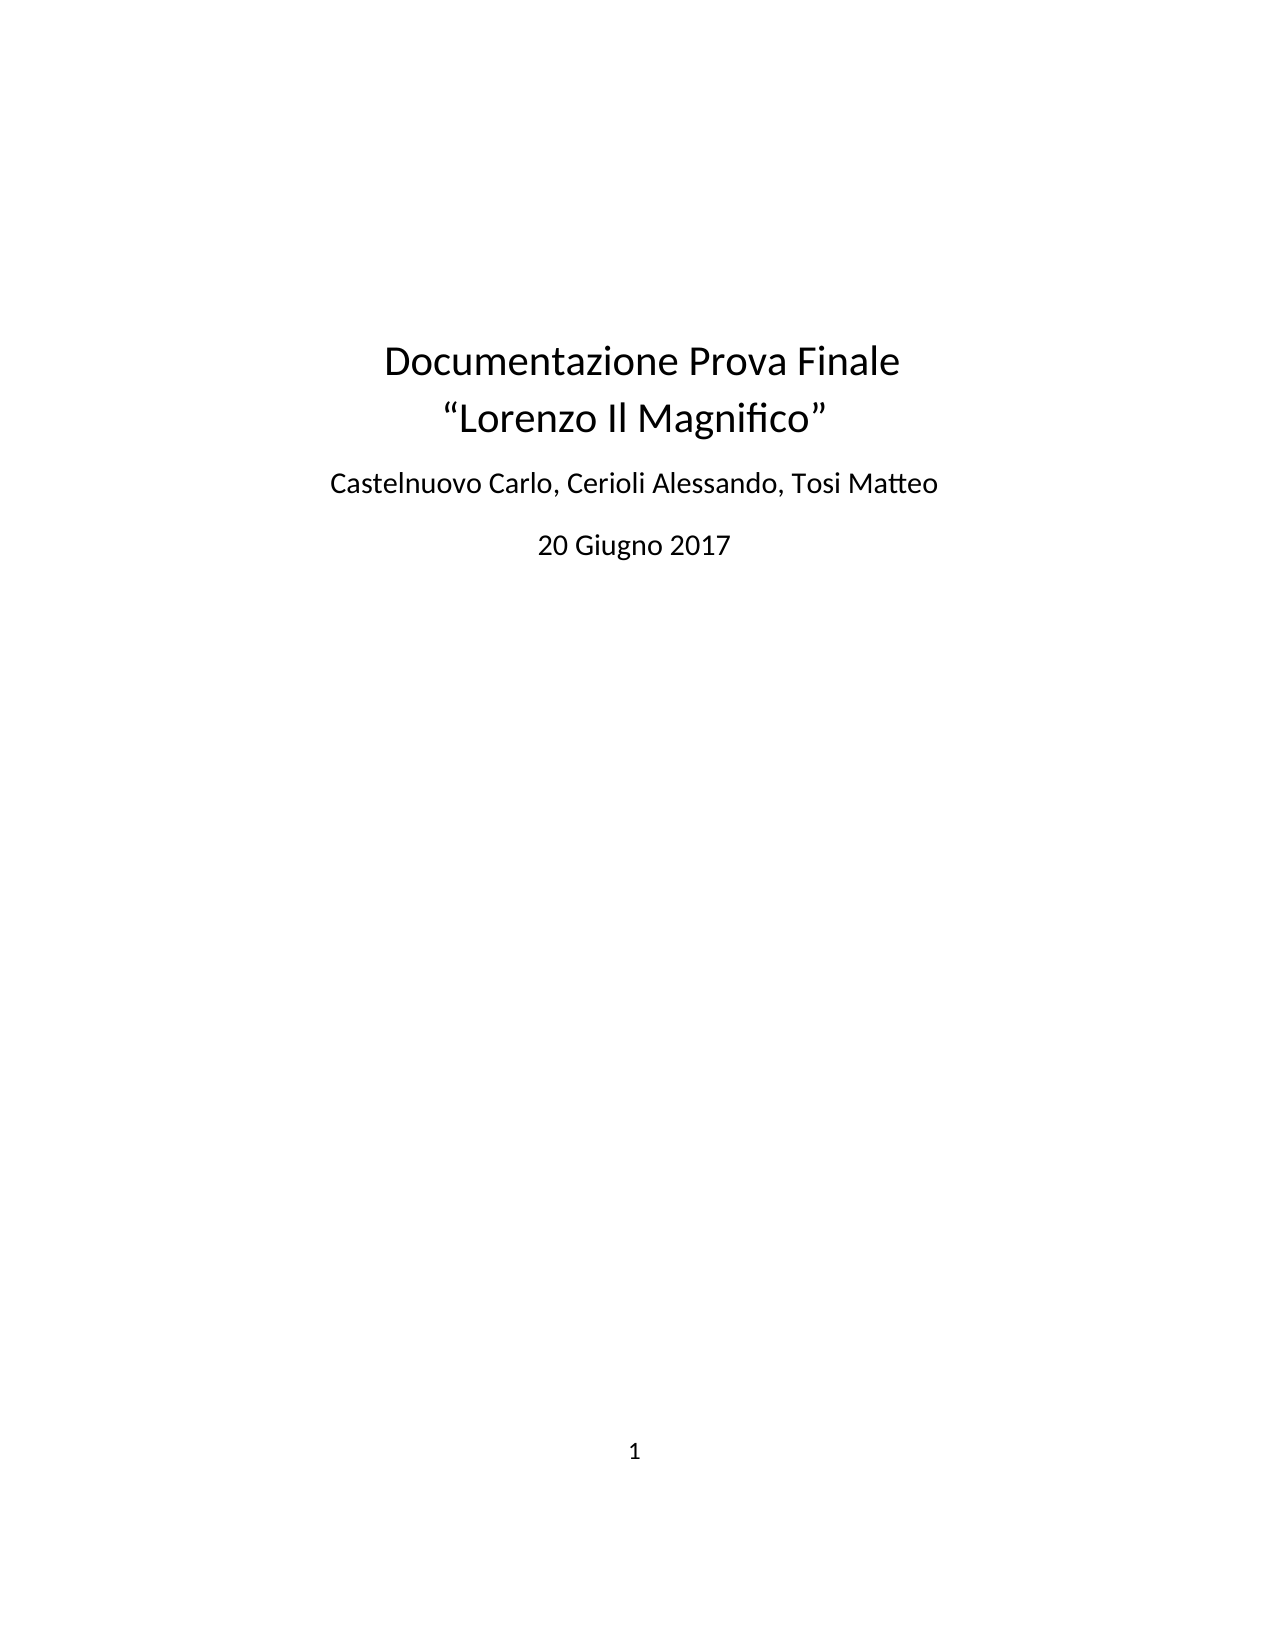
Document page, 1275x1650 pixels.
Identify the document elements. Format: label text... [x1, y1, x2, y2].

text Documentazione Prova Finale [192, 334, 1093, 386]
text Castelnuovo Carlo, Cerioli Alessando, Tosi Matteo [192, 464, 1076, 501]
text 20 Giugno 2017 [192, 526, 1076, 563]
text “Lorenzo Il Magnifico” [192, 391, 1076, 443]
